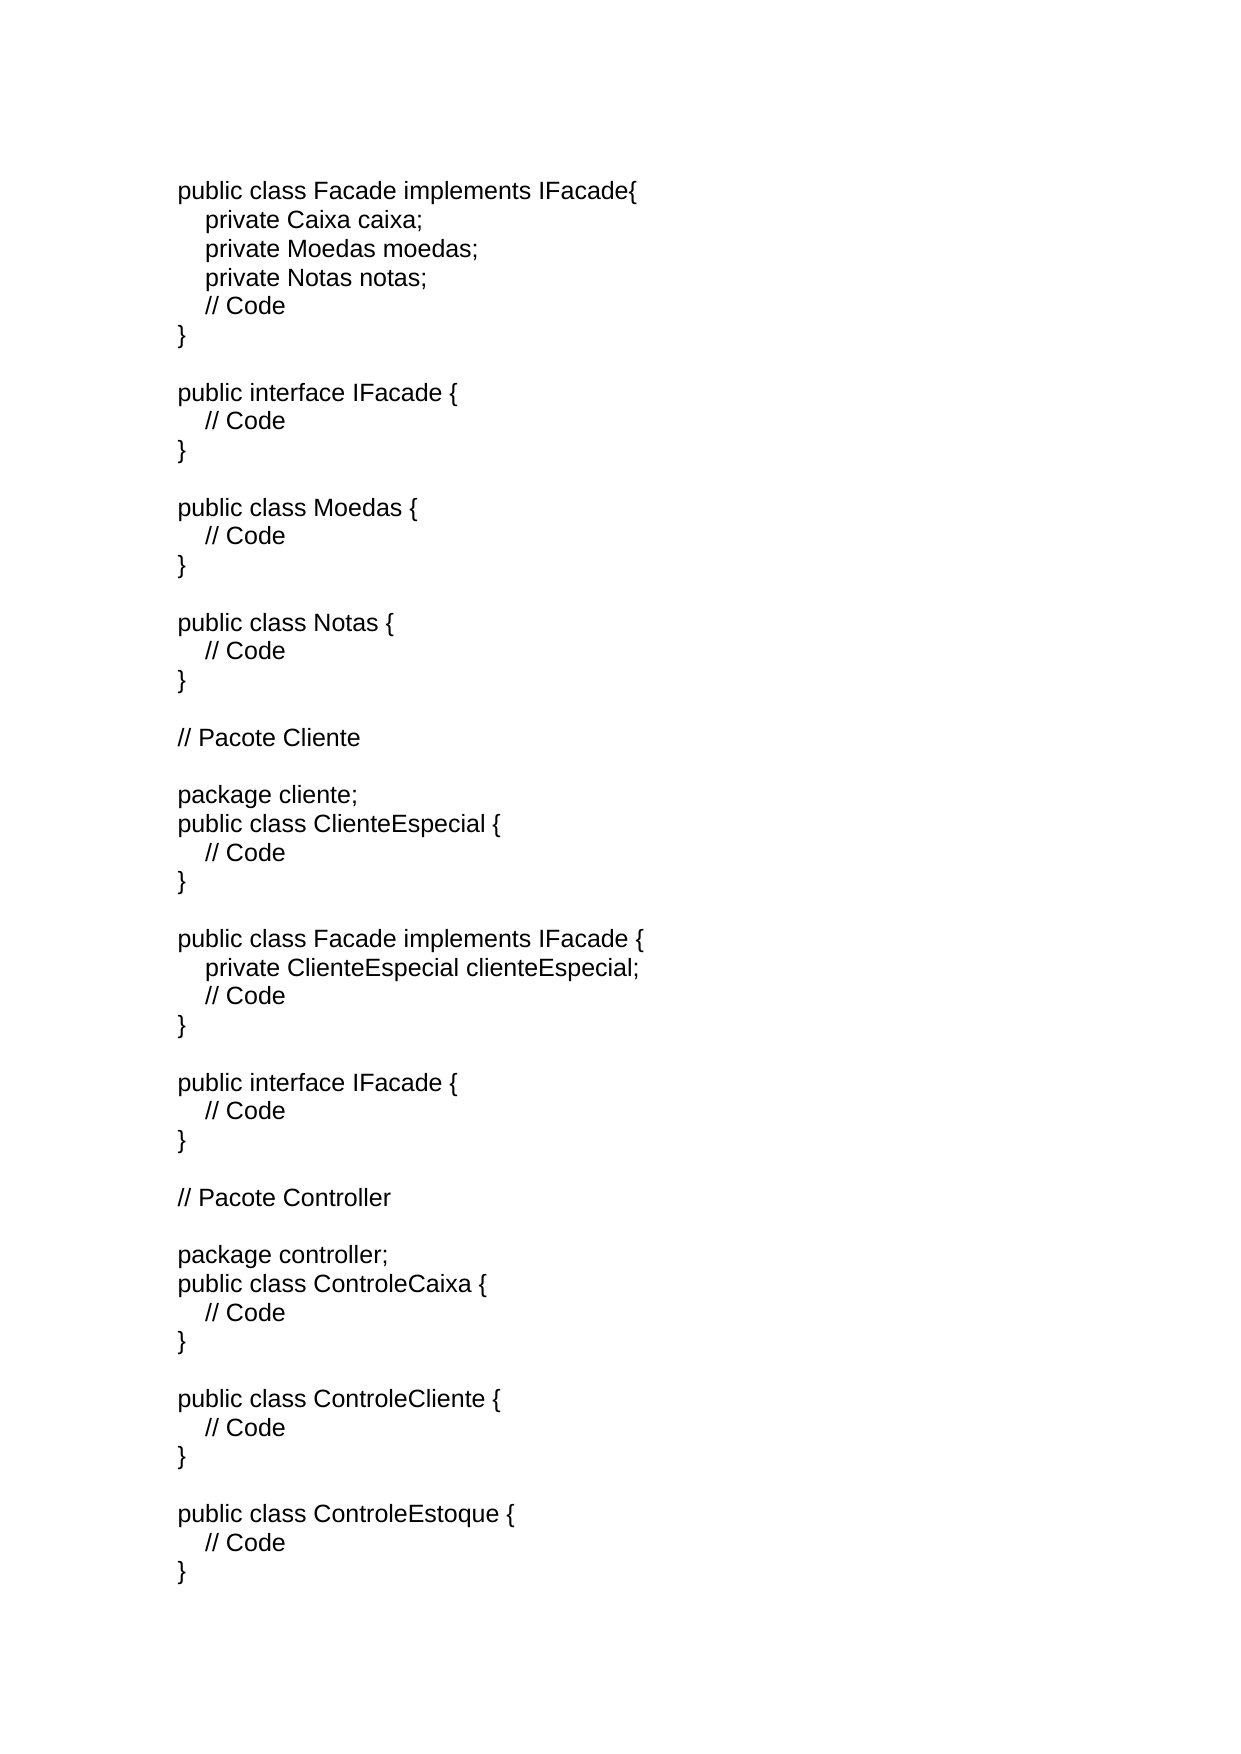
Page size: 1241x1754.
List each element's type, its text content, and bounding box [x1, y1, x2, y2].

text } [177, 1010, 1063, 1039]
text // Code [177, 521, 1063, 550]
text // Code [177, 1096, 1063, 1125]
text package cliente; [177, 780, 1063, 809]
text } [177, 665, 1063, 694]
text // Code [177, 981, 1063, 1010]
text private Moedas moedas; [177, 234, 1063, 263]
text public interface IFacade { [177, 378, 1063, 406]
text public class ControleCliente { [177, 1384, 1063, 1413]
text // Code [177, 636, 1063, 665]
text } [177, 1556, 1063, 1585]
text } [177, 866, 1063, 895]
text public class Facade implements IFacade{ [177, 176, 1063, 205]
text public class ControleCaixa { [177, 1269, 1063, 1298]
text public class ControleEstoque { [177, 1499, 1063, 1528]
text package controller; [177, 1240, 1063, 1269]
text } [177, 1125, 1063, 1154]
text public class Facade implements IFacade { [177, 924, 1063, 953]
text private Caixa caixa; [177, 205, 1063, 234]
text // Code [177, 1298, 1063, 1326]
text // Pacote Controller [177, 1183, 1063, 1211]
text // Code [177, 1528, 1063, 1556]
text private Notas notas; [177, 263, 1063, 291]
text // Code [177, 406, 1063, 435]
text public class Moedas { [177, 493, 1063, 521]
text } [177, 1326, 1063, 1355]
text public class ClienteEspecial { [177, 809, 1063, 838]
text } [177, 320, 1063, 349]
text } [177, 1441, 1063, 1470]
text public interface IFacade { [177, 1068, 1063, 1096]
text // Code [177, 291, 1063, 320]
text // Code [177, 838, 1063, 866]
text private ClienteEspecial clienteEspecial; [177, 953, 1063, 981]
text // Code [177, 1413, 1063, 1441]
text } [177, 435, 1063, 464]
text } [177, 550, 1063, 579]
text // Pacote Cliente [177, 723, 1063, 751]
text public class Notas { [177, 608, 1063, 636]
